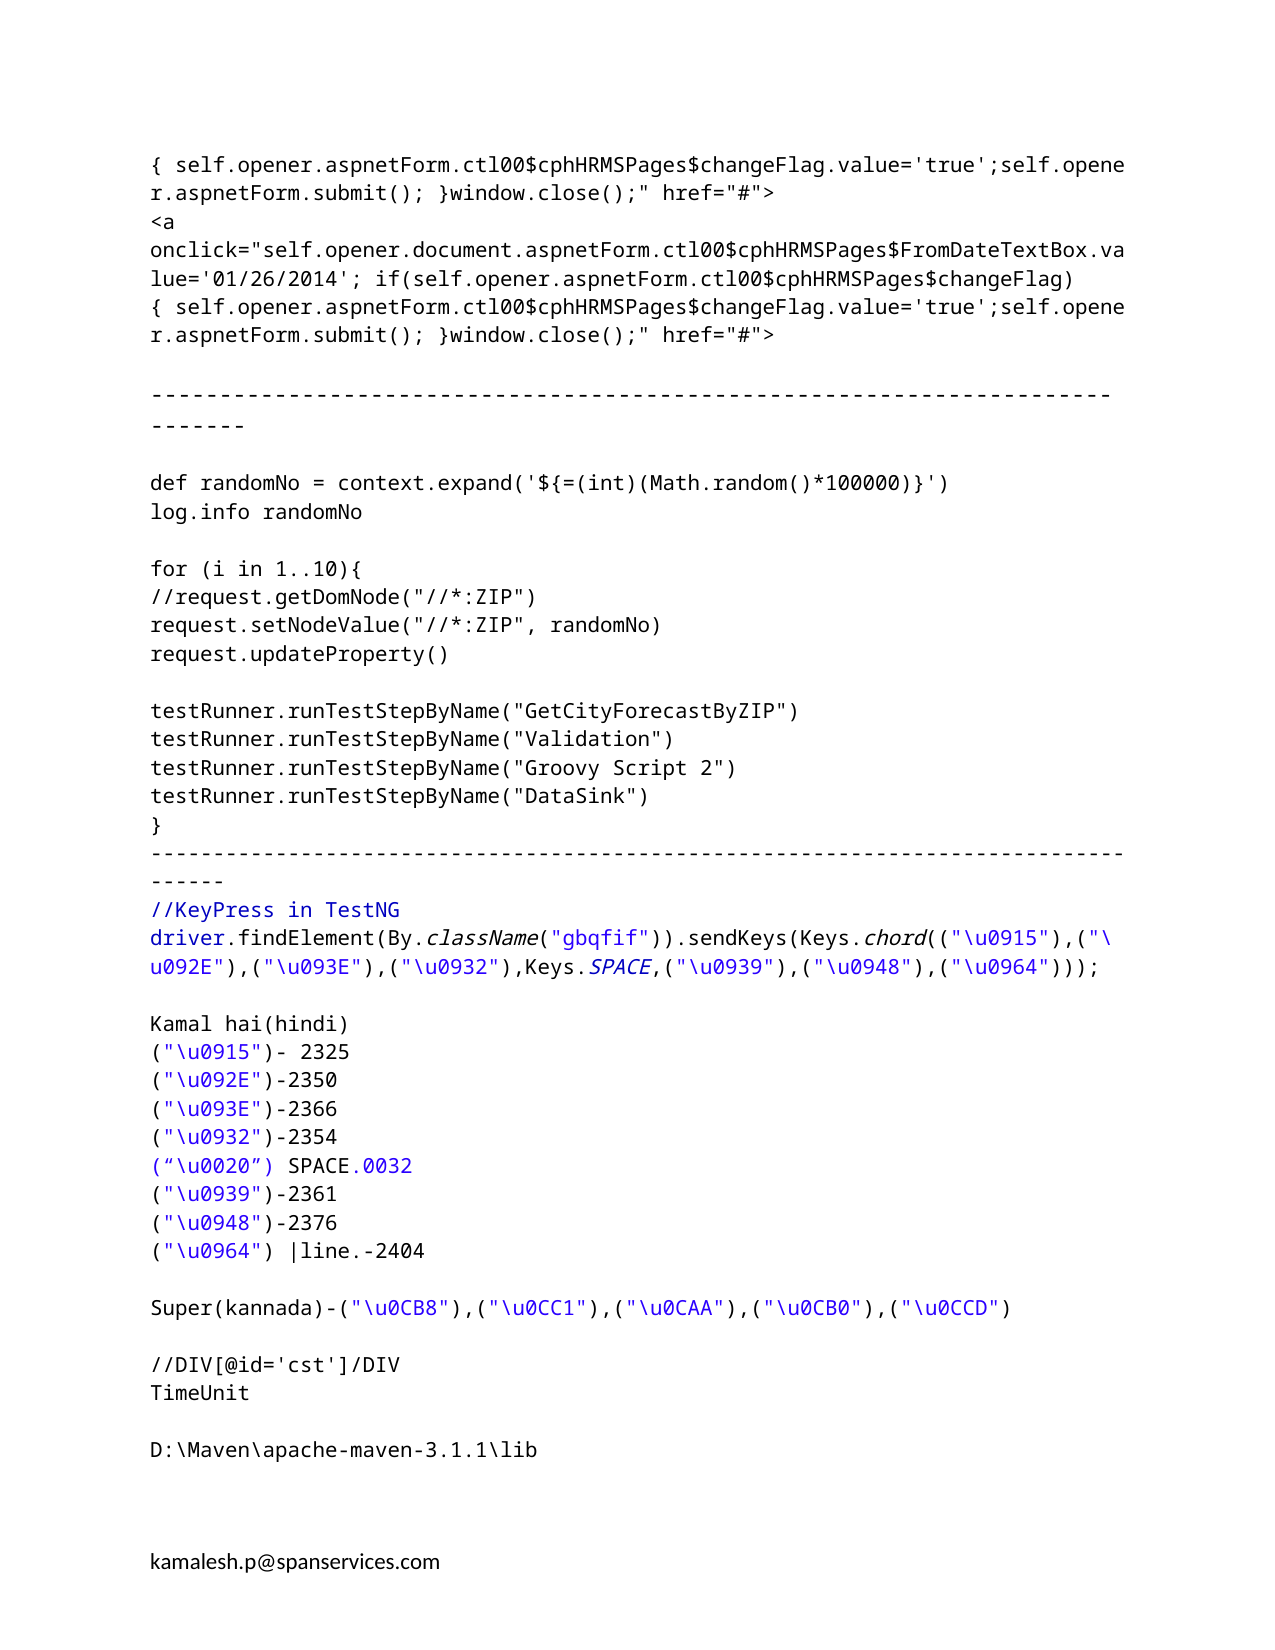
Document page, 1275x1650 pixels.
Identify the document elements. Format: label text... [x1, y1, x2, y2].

text log.info randomNo [150, 497, 1125, 525]
text ("\u093E")-2366 [150, 1094, 1125, 1122]
text //request.getDomNode("//*:ZIP") [150, 582, 1125, 611]
text def randomNo = context.expand('${=(int)(Math.random()*100000)}') [150, 468, 1125, 497]
text Kamal hai(hindi) [150, 1009, 1125, 1037]
text testRunner.runTestStepByName("Groovy Script 2") [150, 753, 1125, 781]
text ("\u092E")-2350 [150, 1066, 1125, 1094]
text driver.findElement(By.className("gbqfif")).sendKeys(Keys.chord(("\u0915"),("\u092E"),("\u093E"),("\u0932"),Keys.SPACE,("\u0939"),("\u0948"),("\u0964"))); [150, 923, 1125, 980]
text //DIV[@id='cst']/DIV [150, 1350, 1125, 1378]
text ("\u0915")- 2325 [150, 1037, 1125, 1066]
text for (i in 1..10){ [150, 554, 1125, 582]
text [150, 150, 1125, 207]
text testRunner.runTestStepByName("Validation") [150, 724, 1125, 753]
text ("\u0964") |line.-2404 [150, 1236, 1125, 1265]
text Super(kannada)-("\u0CB8"),("\u0CC1"),("\u0CAA"),("\u0CB0"),("\u0CCD") [150, 1293, 1125, 1322]
text ("\u0939")-2361 [150, 1179, 1125, 1208]
text ----------------------------------------------------------------------------- [150, 377, 1125, 440]
text ("\u0948")-2376 [150, 1208, 1125, 1236]
text (“\u0020”) SPACE.0032 [150, 1151, 1125, 1179]
text } [150, 810, 1125, 838]
text testRunner.runTestStepByName("GetCityForecastByZIP") [150, 696, 1125, 724]
text TimeUnit [150, 1378, 1125, 1407]
text ("\u0932")-2354 [150, 1122, 1125, 1151]
text <a onclick="self.opener.document.aspnetForm.ctl00$cphHRMSPages$FromDateTextBox.value='01/26/2014'; if(self.opener.aspnetForm.ctl00$cphHRMSPages$changeFlag) { self.opener.aspnetForm.ctl00$cphHRMSPages$changeFlag.value='true';self.opener.aspnetForm.submit(); }window.close();" href="#"> [150, 207, 1125, 349]
text //KeyPress in TestNG [150, 895, 1125, 923]
text request.updateProperty() [150, 639, 1125, 667]
text request.setNodeValue("//*:ZIP", randomNo) [150, 611, 1125, 639]
text D:\Maven\apache-maven-3.1.1\lib [150, 1435, 1125, 1464]
text ------------------------------------------------------------------------------------ [150, 838, 1125, 895]
text testRunner.runTestStepByName("DataSink") [150, 781, 1125, 810]
